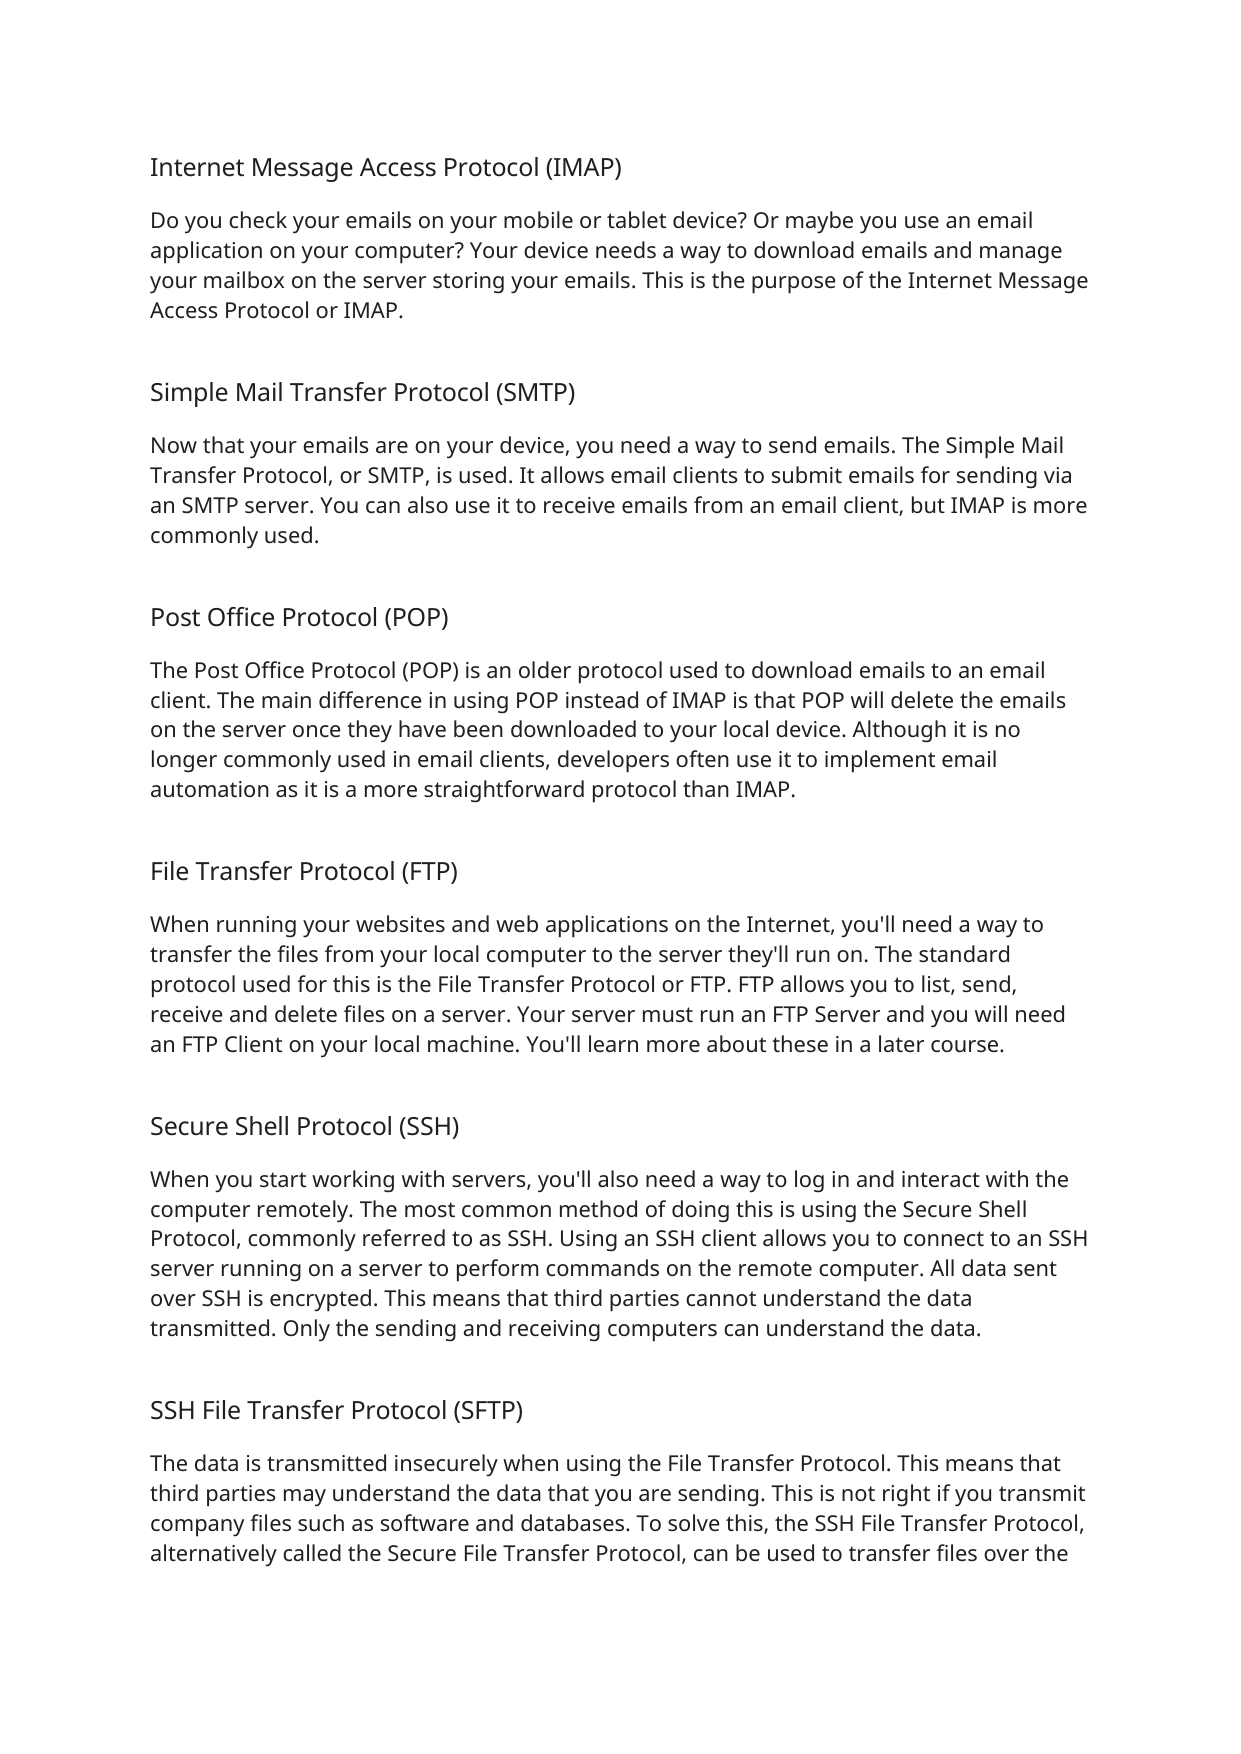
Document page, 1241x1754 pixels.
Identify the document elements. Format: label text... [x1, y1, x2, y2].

subtitle Post Office Protocol (POP) [150, 599, 1090, 633]
subtitle Secure Shell Protocol (SSH) [150, 1108, 1090, 1142]
subtitle Internet Message Access Protocol (IMAP) [150, 150, 1090, 184]
text The Post Office Protocol (POP) is an older protocol used to download emails to an email client. The main difference in using POP instead of IMAP is that POP will delete the emails on the server once they have been downloaded to your local device. Although it is no longer commonly used in email clients, developers often use it to implement email automation as it is a more straightforward protocol than IMAP. [150, 655, 1090, 804]
text When running your websites and web applications on the Internet, you'll need a way to transfer the files from your local computer to the server they'll run on. The standard protocol used for this is the File Transfer Protocol or FTP. FTP allows you to list, send, receive and delete files on a server. Your server must run an FTP Server and you will need an FTP Client on your local machine. You'll learn more about these in a later course. [150, 909, 1090, 1058]
subtitle SSH File Transfer Protocol (SFTP) [150, 1393, 1090, 1427]
subtitle File Transfer Protocol (FTP) [150, 854, 1090, 888]
text Now that your emails are on your device, you need a way to send emails. The Simple Mail Transfer Protocol, or SMTP, is used. It allows email clients to submit emails for sending via an SMTP server. You can also use it to receive emails from an email client, but IMAP is more commonly used. [150, 430, 1090, 549]
subtitle Simple Mail Transfer Protocol (SMTP) [150, 375, 1090, 409]
text Do you check your emails on your mobile or tablet device? Or maybe you use an email application on your computer? Your device needs a way to download emails and manage your mailbox on the server storing your emails. This is the purpose of the Internet Message Access Protocol or IMAP. [150, 206, 1090, 325]
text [150, 1448, 1090, 1567]
text When you start working with servers, you'll also need a way to log in and interact with the computer remotely. The most common method of doing this is using the Secure Shell Protocol, commonly referred to as SSH. Using an SSH client allows you to connect to an SSH server running on a server to perform commands on the remote computer. All data sent over SSH is encrypted. This means that third parties cannot understand the data transmitted. Only the sending and receiving computers can understand the data. [150, 1164, 1090, 1343]
